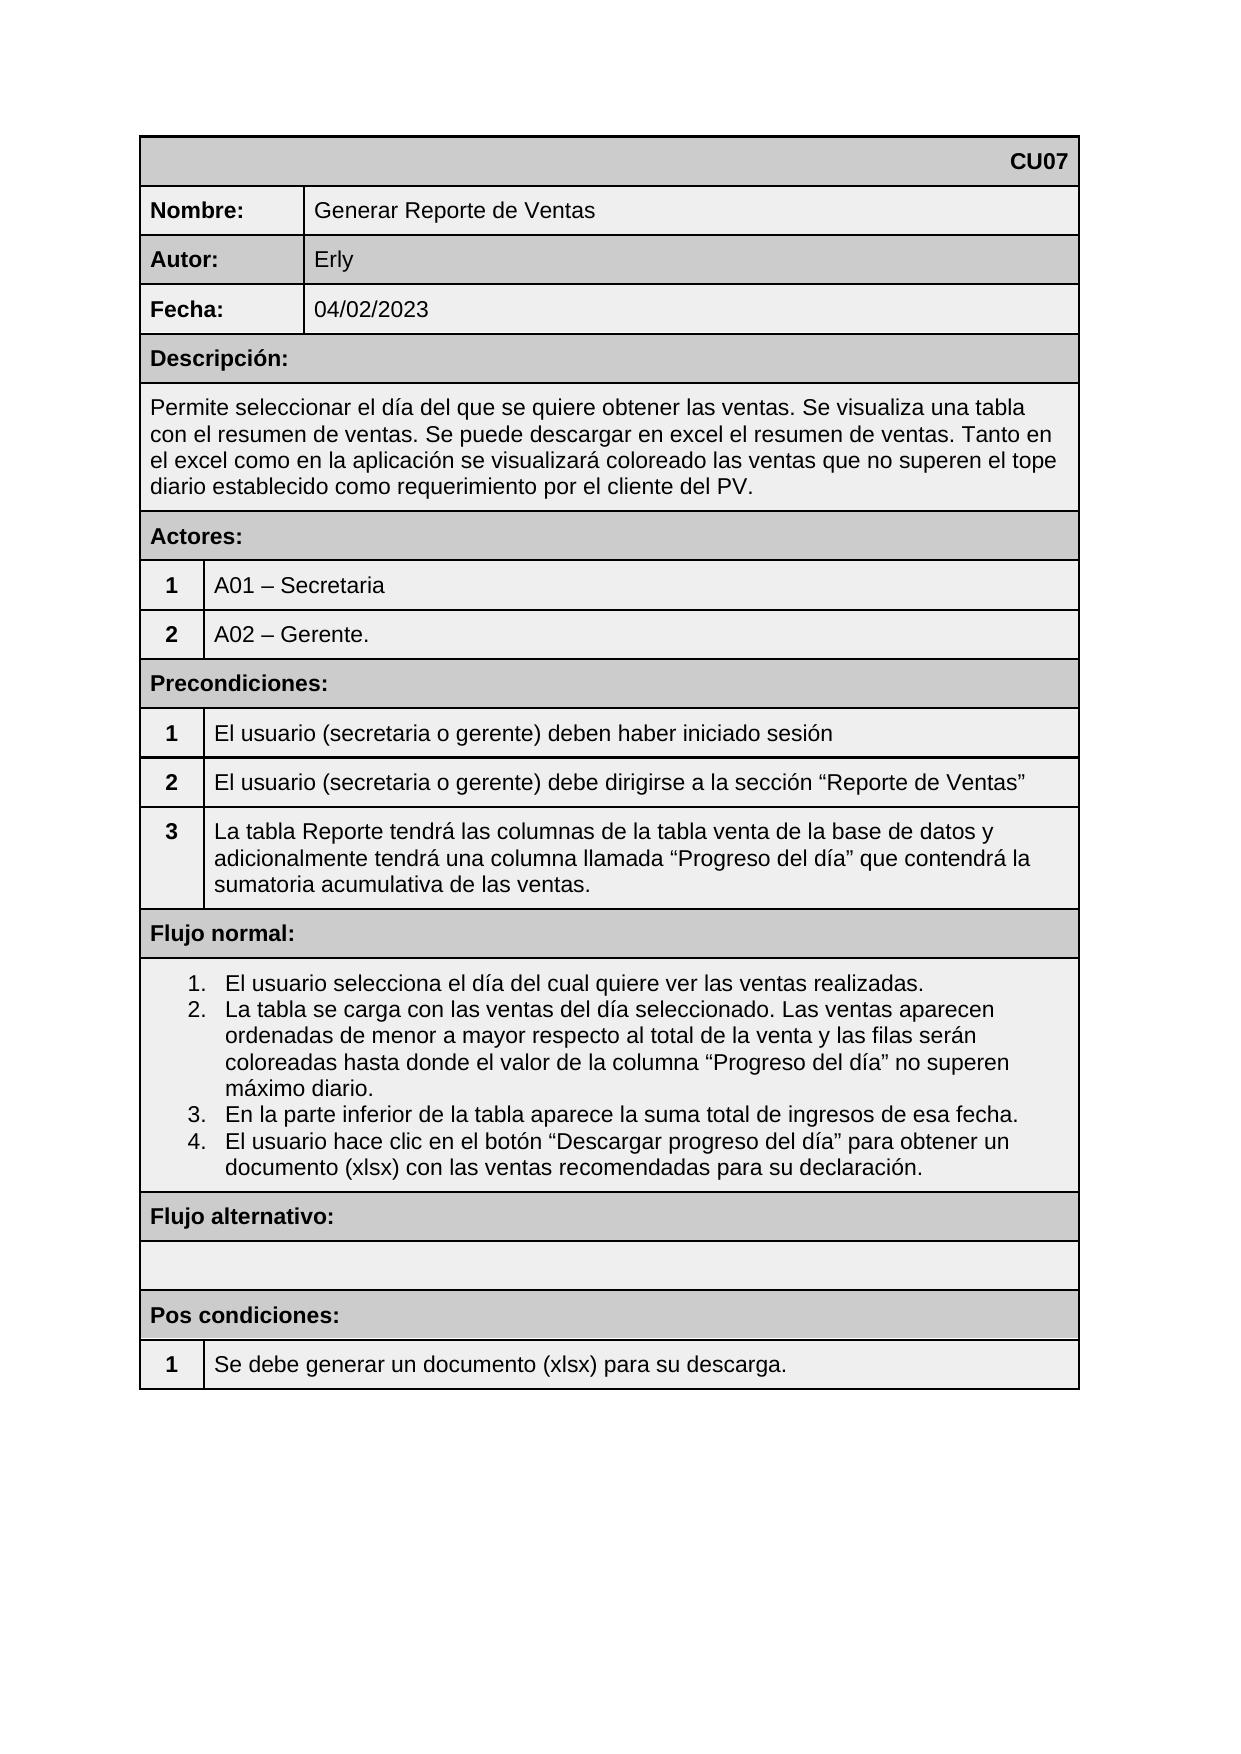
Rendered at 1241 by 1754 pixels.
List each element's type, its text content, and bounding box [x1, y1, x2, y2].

table_cell Se debe generar un documento (xlsx) para su descarga. [205, 1341, 1078, 1388]
table_cell A01 – Secretaria [205, 561, 1078, 609]
table_cell 1 [141, 1341, 203, 1388]
table_cell El usuario (secretaria o gerente) debe dirigirse a la sección “Reporte de Ventas” [205, 759, 1078, 806]
table_cell Permite seleccionar el día del que se quiere obtener las ventas. Se visualiza una tabla con el resumen de ventas. Se puede descargar en excel el resumen de ventas. Tanto en el excel como en la aplicación se visualizará coloreado las ventas que no superen el tope diario establecido como requerimiento por el cliente del PV. [141, 384, 1078, 510]
table_cell Nombre: [141, 187, 303, 234]
table_cell Fecha: [141, 285, 303, 332]
table_cell 1 [141, 561, 203, 609]
table_cell Flujo normal: [141, 910, 1078, 957]
table_cell A02 – Gerente. [205, 611, 1078, 658]
table_cell Actores: [141, 512, 1078, 559]
table_cell Generar Reporte de Ventas [305, 187, 1078, 234]
table_cell 2 [141, 759, 203, 806]
table_cell Pos condiciones: [141, 1291, 1078, 1338]
table_cell 04/02/2023 [305, 285, 1078, 332]
table_cell Precondiciones: [141, 660, 1078, 707]
table_cell El usuario (secretaria o gerente) deben haber iniciado sesión [205, 709, 1078, 756]
table_cell La tabla Reporte tendrá las columnas de la tabla venta de la base de datos y adicionalmente tendrá una columna llamada “Progreso del día” que contendrá la sumatoria acumulativa de las ventas. [205, 808, 1078, 908]
table_cell [141, 1242, 1078, 1289]
table_header CU07 [141, 138, 1078, 185]
table_cell 3 [141, 808, 203, 908]
table_cell El usuario selecciona el día del cual quiere ver las ventas realizadas. La tabla se carga con las ventas del día seleccionado. Las ventas aparecen ordenadas de menor a mayor respecto al total de la venta y las filas serán coloreadas hasta donde el valor de la columna “Progreso del día” no superen máximo diario. En la parte inferior de la tabla aparece la suma total de ingresos de esa fecha. El usuario hace clic en el botón “Descargar progreso del día” para obtener un documento (xlsx) con las ventas recomendadas para su declaración. [141, 959, 1078, 1191]
table_cell Erly [305, 236, 1078, 283]
table_cell 2 [141, 611, 203, 658]
table_cell Descripción: [141, 335, 1078, 382]
table_cell Autor: [141, 236, 303, 283]
table_cell Flujo alternativo: [141, 1193, 1078, 1240]
table_cell 1 [141, 709, 203, 756]
